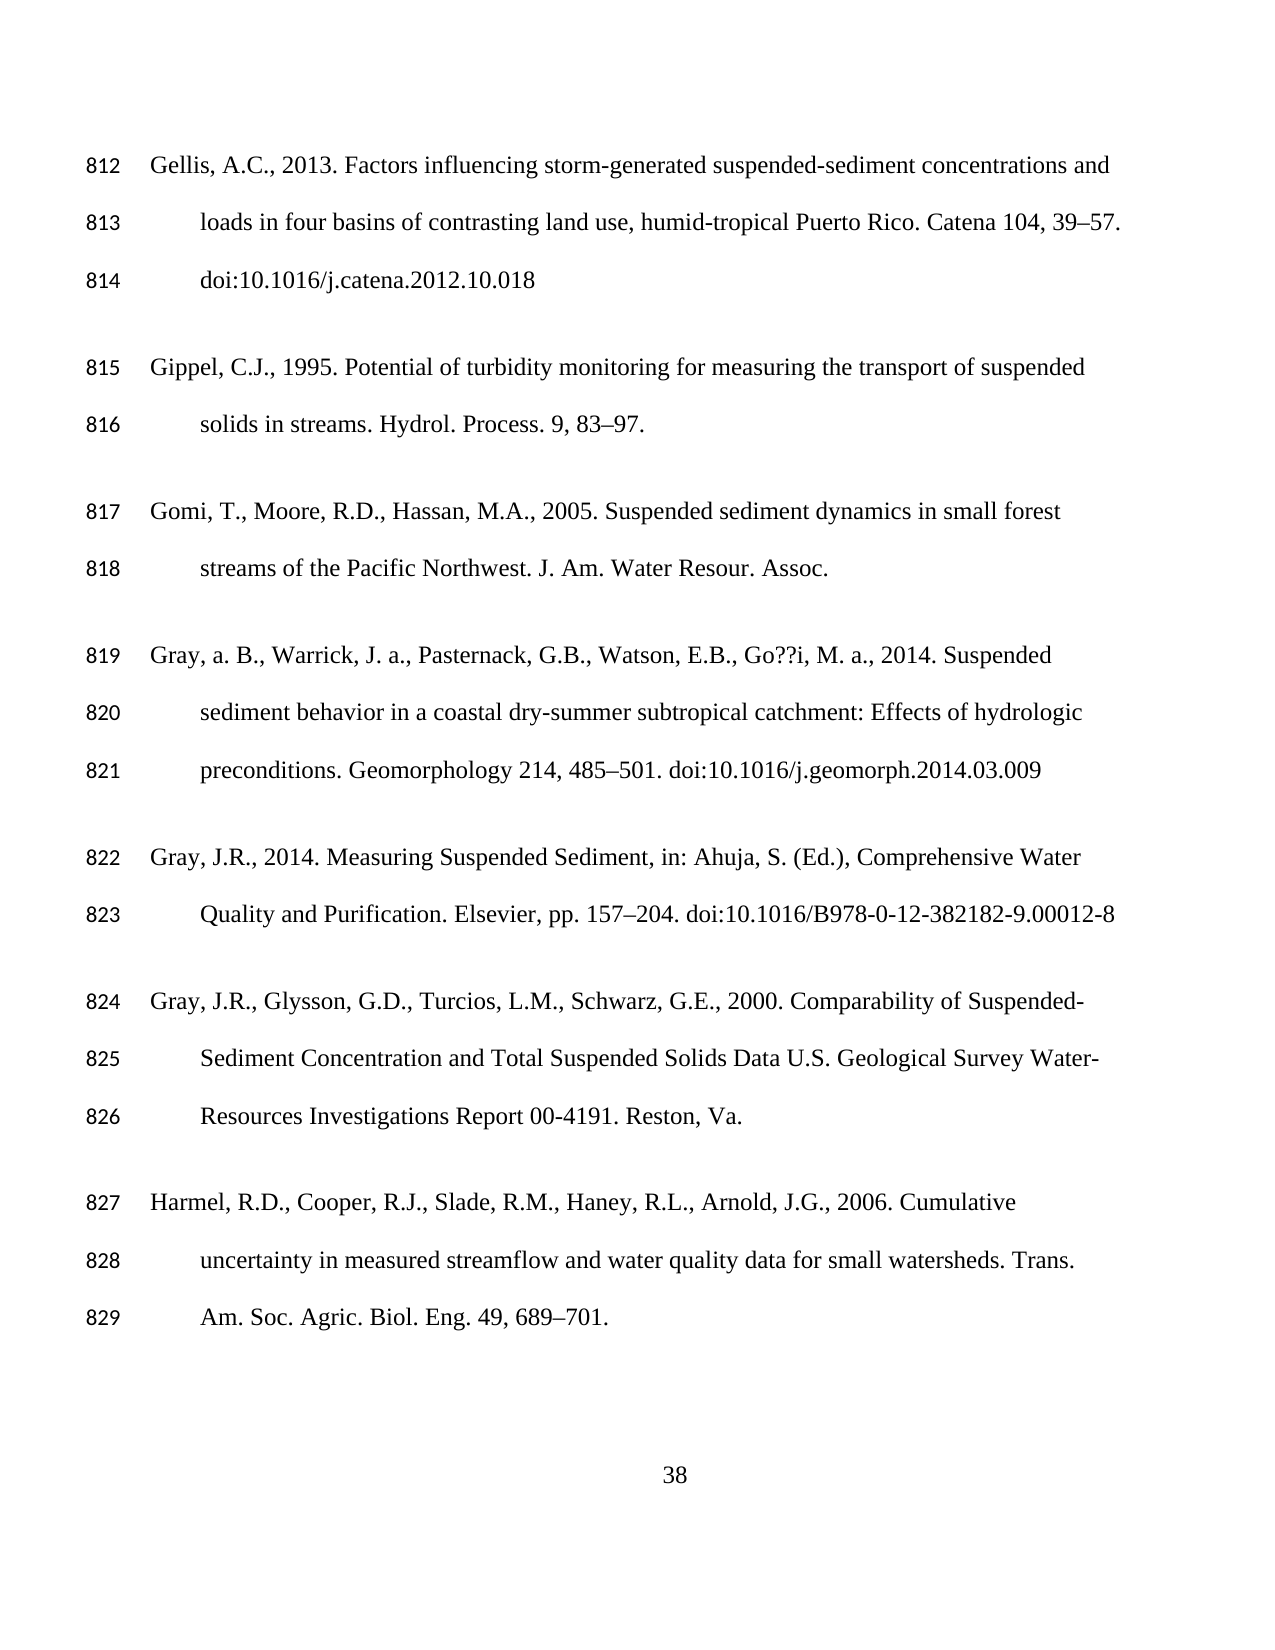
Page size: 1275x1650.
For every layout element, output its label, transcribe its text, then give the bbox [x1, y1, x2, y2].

text Gomi, T., Moore, R.D., Hassan, M.A., 2005. Suspended sediment dynamics in small forest streams of the Pacific Northwest. J. Am. Water Resour. Assoc. [150, 496, 1125, 582]
text Gippel, C.J., 1995. Potential of turbidity monitoring for measuring the transport of suspended solids in streams. Hydrol. Process. 9, 83–97. [150, 352, 1125, 438]
text Gray, J.R., 2014. Measuring Suspended Sediment, in: Ahuja, S. (Ed.), Comprehensive Water Quality and Purification. Elsevier, pp. 157–204. doi:10.1016/B978-0-12-382182-9.00012-8 [150, 842, 1125, 928]
text Gellis, A.C., 2013. Factors influencing storm-generated suspended-sediment concentrations and loads in four basins of contrasting land use, humid-tropical Puerto Rico. Catena 104, 39–57. doi:10.1016/j.catena.2012.10.018 [150, 150, 1125, 294]
text Harmel, R.D., Cooper, R.J., Slade, R.M., Haney, R.L., Arnold, J.G., 2006. Cumulative uncertainty in measured streamflow and water quality data for small watersheds. Trans. Am. Soc. Agric. Biol. Eng. 49, 689–701. [150, 1187, 1125, 1331]
text Gray, J.R., Glysson, G.D., Turcios, L.M., Schwarz, G.E., 2000. Comparability of Suspended-Sediment Concentration and Total Suspended Solids Data U.S. Geological Survey Water-Resources Investigations Report 00-4191. Reston, Va. [150, 986, 1125, 1129]
text Gray, a. B., Warrick, J. a., Pasternack, G.B., Watson, E.B., Go??i, M. a., 2014. Suspended sediment behavior in a coastal dry-summer subtropical catchment: Effects of hydrologic preconditions. Geomorphology 214, 485–501. doi:10.1016/j.geomorph.2014.03.009 [150, 640, 1125, 784]
